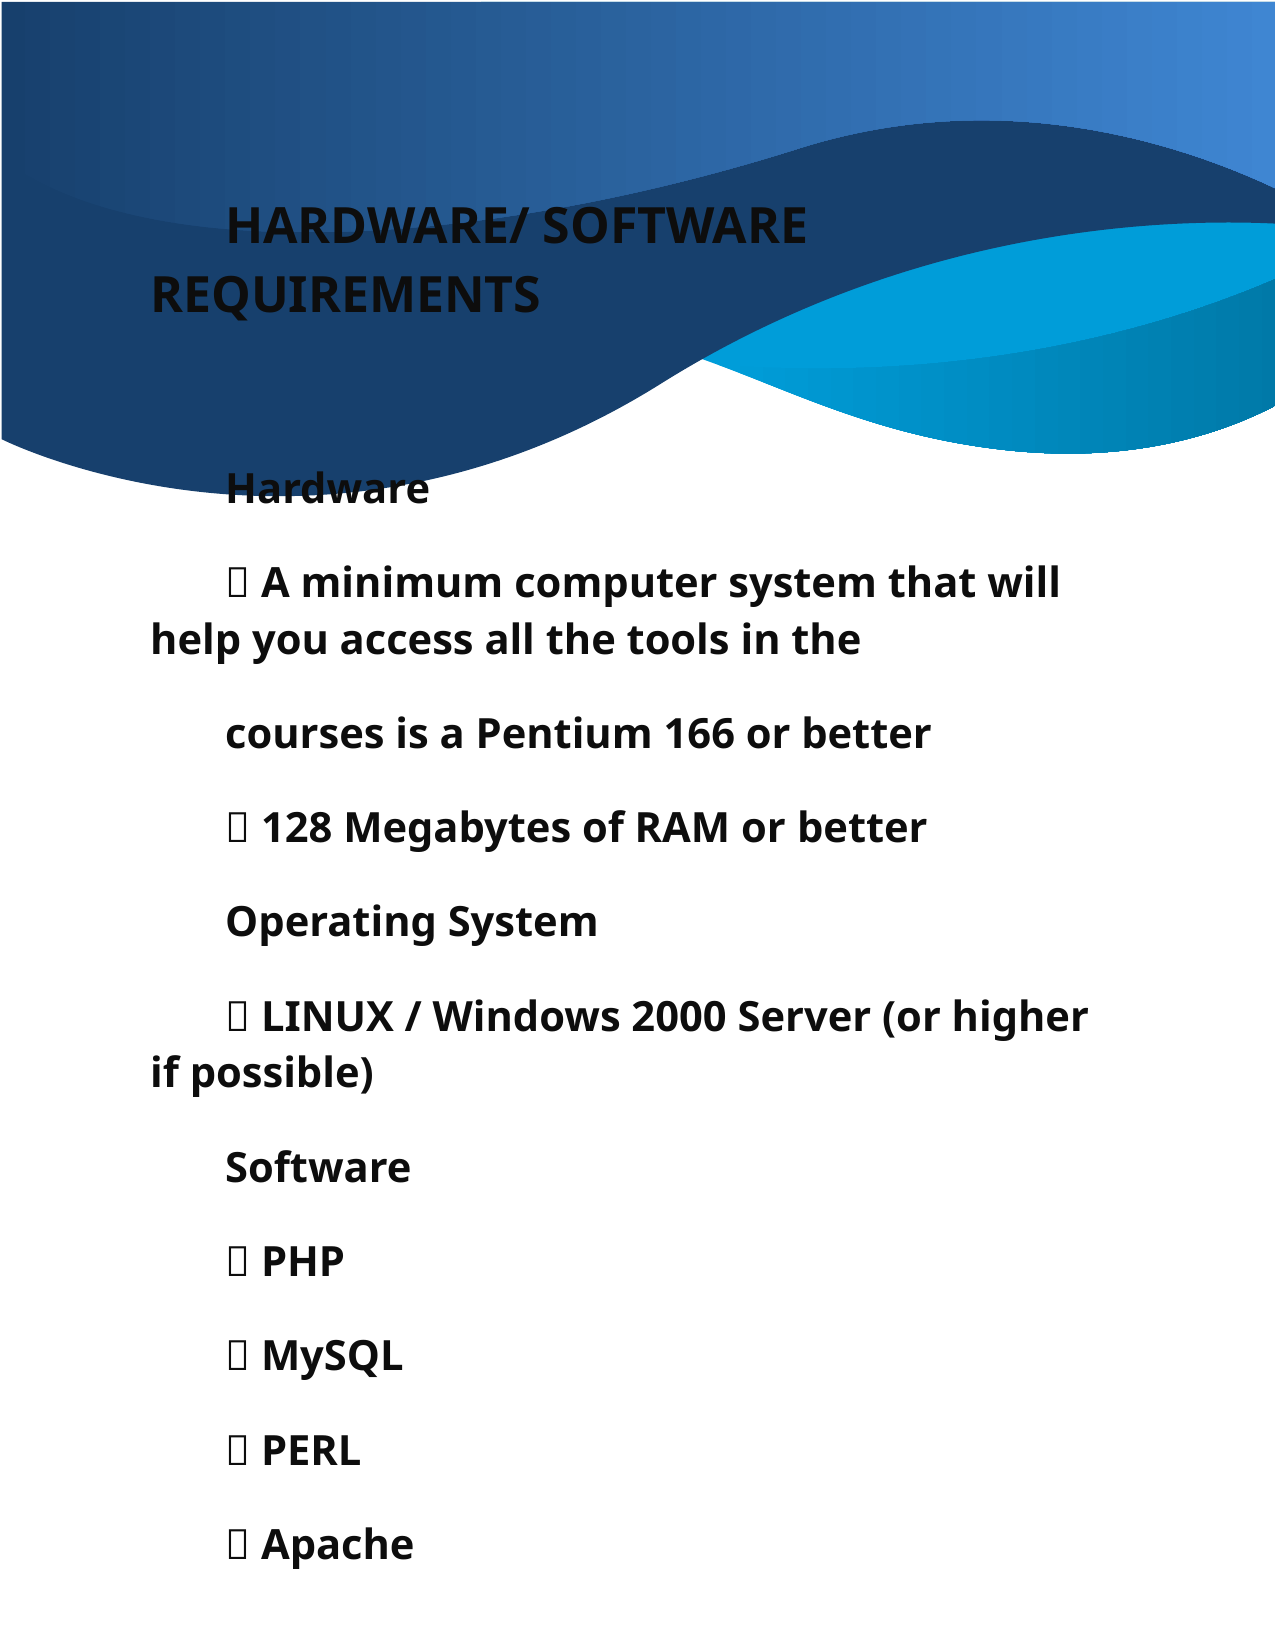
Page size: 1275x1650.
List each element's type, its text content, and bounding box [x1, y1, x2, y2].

text  PHP [150, 1232, 1125, 1289]
text courses is a Pentium 166 or better [150, 704, 1125, 761]
text  LINUX / Windows 2000 Server (or higher if possible) [150, 987, 1125, 1100]
text Operating System [150, 892, 1125, 949]
text  MySQL [150, 1326, 1125, 1383]
text Software [150, 1138, 1125, 1194]
text Hardware [150, 458, 1125, 515]
text  128 Megabytes of RAM or better [150, 798, 1125, 855]
text  PERL [150, 1420, 1125, 1477]
text HARDWARE/ SOFTWARE REQUIREMENTS [150, 190, 1125, 327]
text  A minimum computer system that will help you access all the tools in the [150, 553, 1125, 666]
text  Apache [150, 1515, 1125, 1571]
